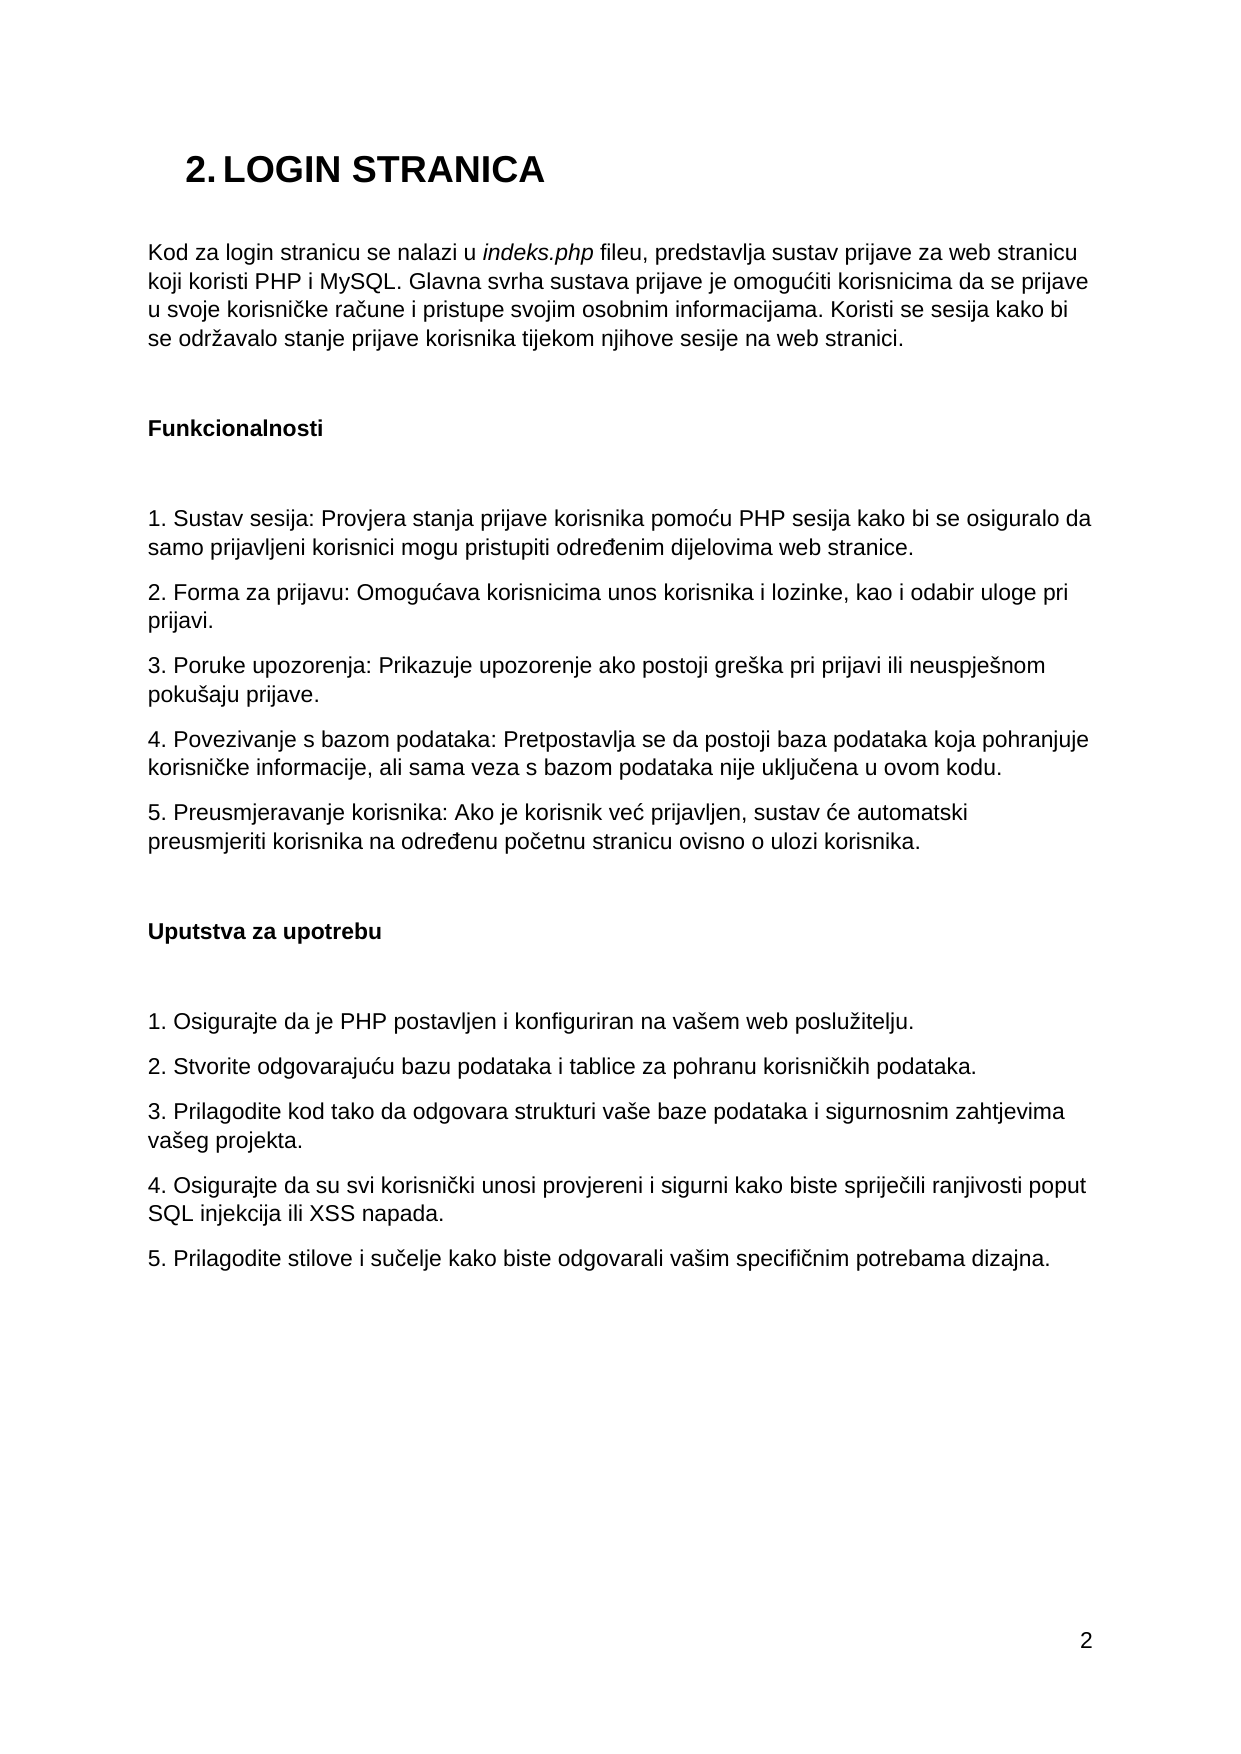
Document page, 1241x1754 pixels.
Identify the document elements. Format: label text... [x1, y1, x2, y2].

text Kod za login stranicu se nalazi u indeks.php fileu, predstavlja sustav prijave za web stranicu koji koristi PHP i MySQL. Glavna svrha sustava prijave je omogućiti korisnicima da se prijave u svoje korisničke račune i pristupe svojim osobnim informacijama. Koristi se sesija kako bi se održavalo stanje prijave korisnika tijekom njihove sesije na web stranici. [148, 239, 1093, 351]
text 1. Osigurajte da je PHP postavljen i konfiguriran na vašem web poslužitelju. [148, 1008, 1093, 1034]
text 4. Povezivanje s bazom podataka: Pretpostavlja se da postoji baza podataka koja pohranjuje korisničke informacije, ali sama veza s bazom podataka nije uključena u ovom kodu. [148, 726, 1093, 780]
text 1. Sustav sesija: Provjera stanja prijave korisnika pomoću PHP sesija kako bi se osiguralo da samo prijavljeni korisnici mogu pristupiti određenim dijelovima web stranice. [148, 505, 1093, 560]
text Funkcionalnosti [148, 415, 1093, 441]
text 2. Forma za prijavu: Omogućava korisnicima unos korisnika i lozinke, kao i odabir uloge pri prijavi. [148, 578, 1093, 633]
text Uputstva za upotrebu [148, 918, 1093, 944]
text 5. Prilagodite stilove i sučelje kako biste odgovarali vašim specifičnim potrebama dizajna. [148, 1245, 1093, 1272]
text 5. Preusmjeravanje korisnika: Ako je korisnik već prijavljen, sustav će automatski preusmjeriti korisnika na određenu početnu stranicu ovisno o ulozi korisnika. [148, 799, 1093, 854]
text 3. Prilagodite kod tako da odgovara strukturi vaše baze podataka i sigurnosnim zahtjevima vašeg projekta. [148, 1098, 1093, 1153]
text 2. Stvorite odgovarajuću bazu podataka i tablice za pohranu korisničkih podataka. [148, 1053, 1093, 1079]
text 3. Poruke upozorenja: Prikazuje upozorenje ako postoji greška pri prijavi ili neuspješnom pokušaju prijave. [148, 652, 1093, 707]
subtitle LOGIN STRANICA [185, 148, 1093, 191]
text 4. Osigurajte da su svi korisnički unosi provjereni i sigurni kako biste spriječili ranjivosti poput SQL injekcija ili XSS napada. [148, 1172, 1093, 1227]
